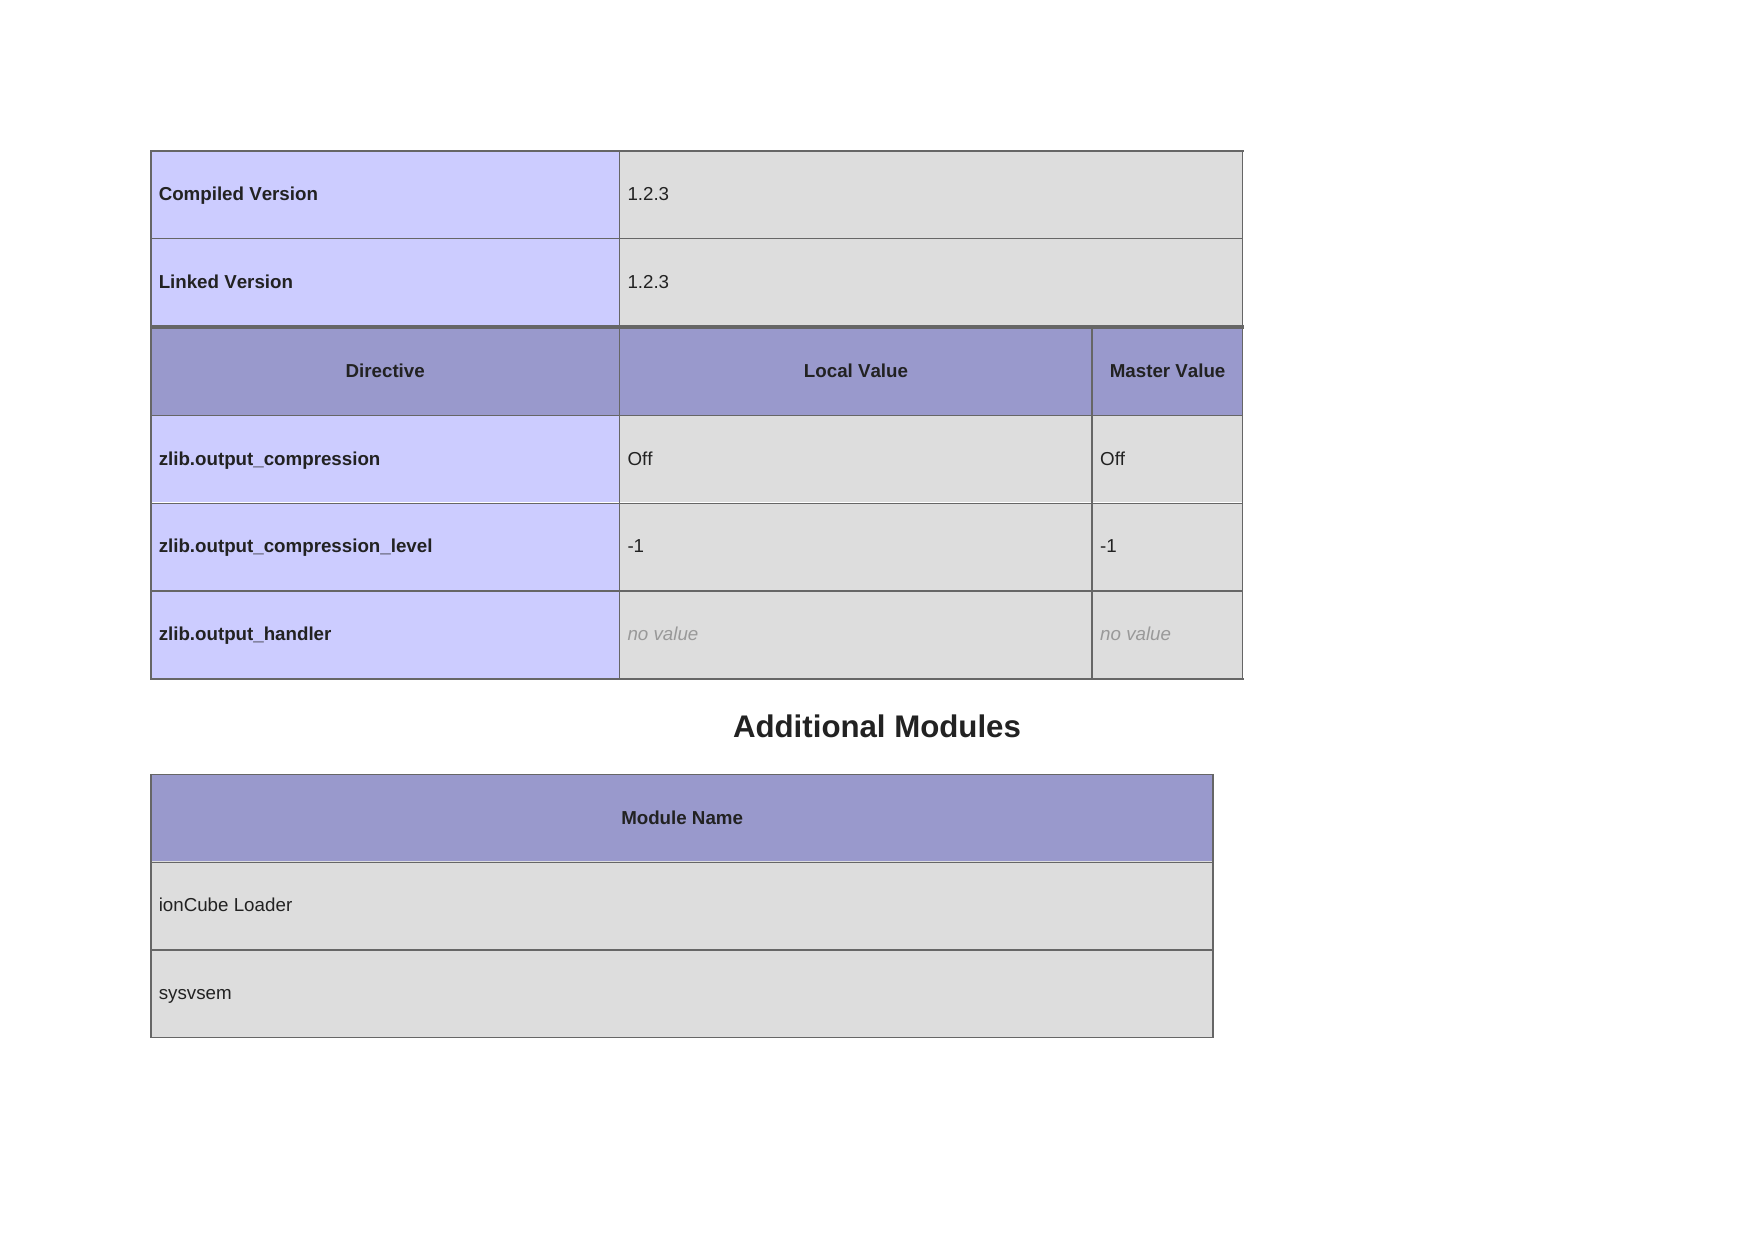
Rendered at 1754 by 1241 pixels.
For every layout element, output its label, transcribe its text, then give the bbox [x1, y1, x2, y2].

table_cell -1 [1093, 504, 1242, 590]
table_cell ionCube Loader [152, 863, 1212, 949]
table_cell zlib.output_handler [152, 592, 619, 678]
table_cell zlib.output_compression [152, 416, 619, 502]
table_cell Off [1093, 416, 1242, 502]
table_cell Linked Version [152, 239, 619, 325]
subtitle Additional Modules [150, 708, 1604, 744]
table_cell Compiled Version [152, 152, 619, 238]
table_cell -1 [620, 504, 1091, 590]
table_cell 1.2.3 [620, 152, 1242, 238]
table_cell sysvsem [152, 951, 1212, 1037]
table_cell no value [620, 592, 1091, 678]
table_header Directive [152, 329, 619, 415]
table_cell 1.2.3 [620, 239, 1242, 325]
table_cell no value [1093, 592, 1242, 678]
table_header Local Value [620, 329, 1091, 415]
table_cell zlib.output_compression_level [152, 504, 619, 590]
table_header Module Name [152, 775, 1212, 861]
table_cell Off [620, 416, 1091, 502]
table_header Master Value [1093, 329, 1242, 415]
